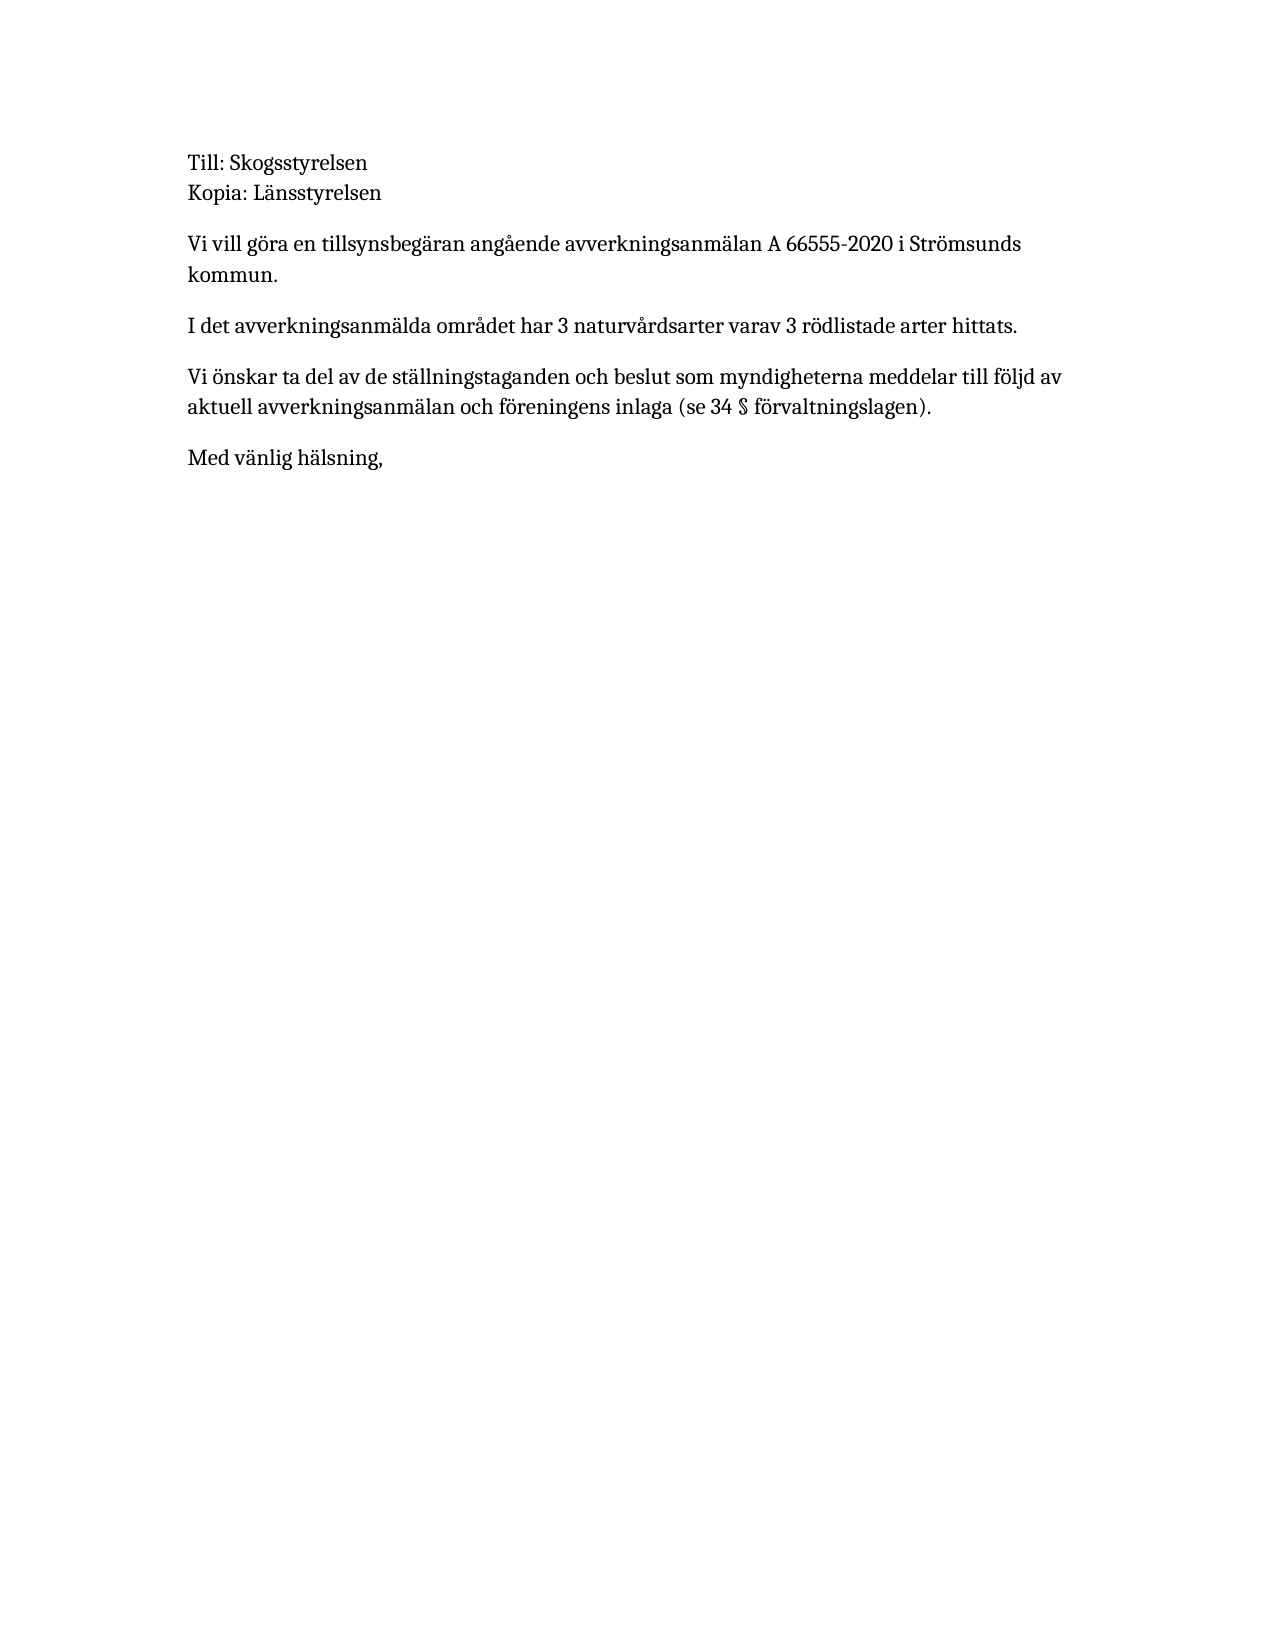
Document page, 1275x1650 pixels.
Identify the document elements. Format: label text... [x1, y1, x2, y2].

text I det avverkningsanmälda området har 3 naturvårdsarter varav 3 rödlistade arter hittats. [187, 312, 1087, 339]
text Till: Skogsstyrelsen Kopia: Länsstyrelsen [187, 150, 1087, 207]
text Vi vill göra en tillsynsbegäran angående avverkningsanmälan A 66555-2020 i Strömsunds kommun. [187, 231, 1087, 288]
text Vi önskar ta del av de ställningstaganden och beslut som myndigheterna meddelar till följd av aktuell avverkningsanmälan och föreningens inlaga (se 34 § förvaltningslagen). [187, 363, 1087, 420]
text Med vänlig hälsning, [187, 445, 1087, 501]
